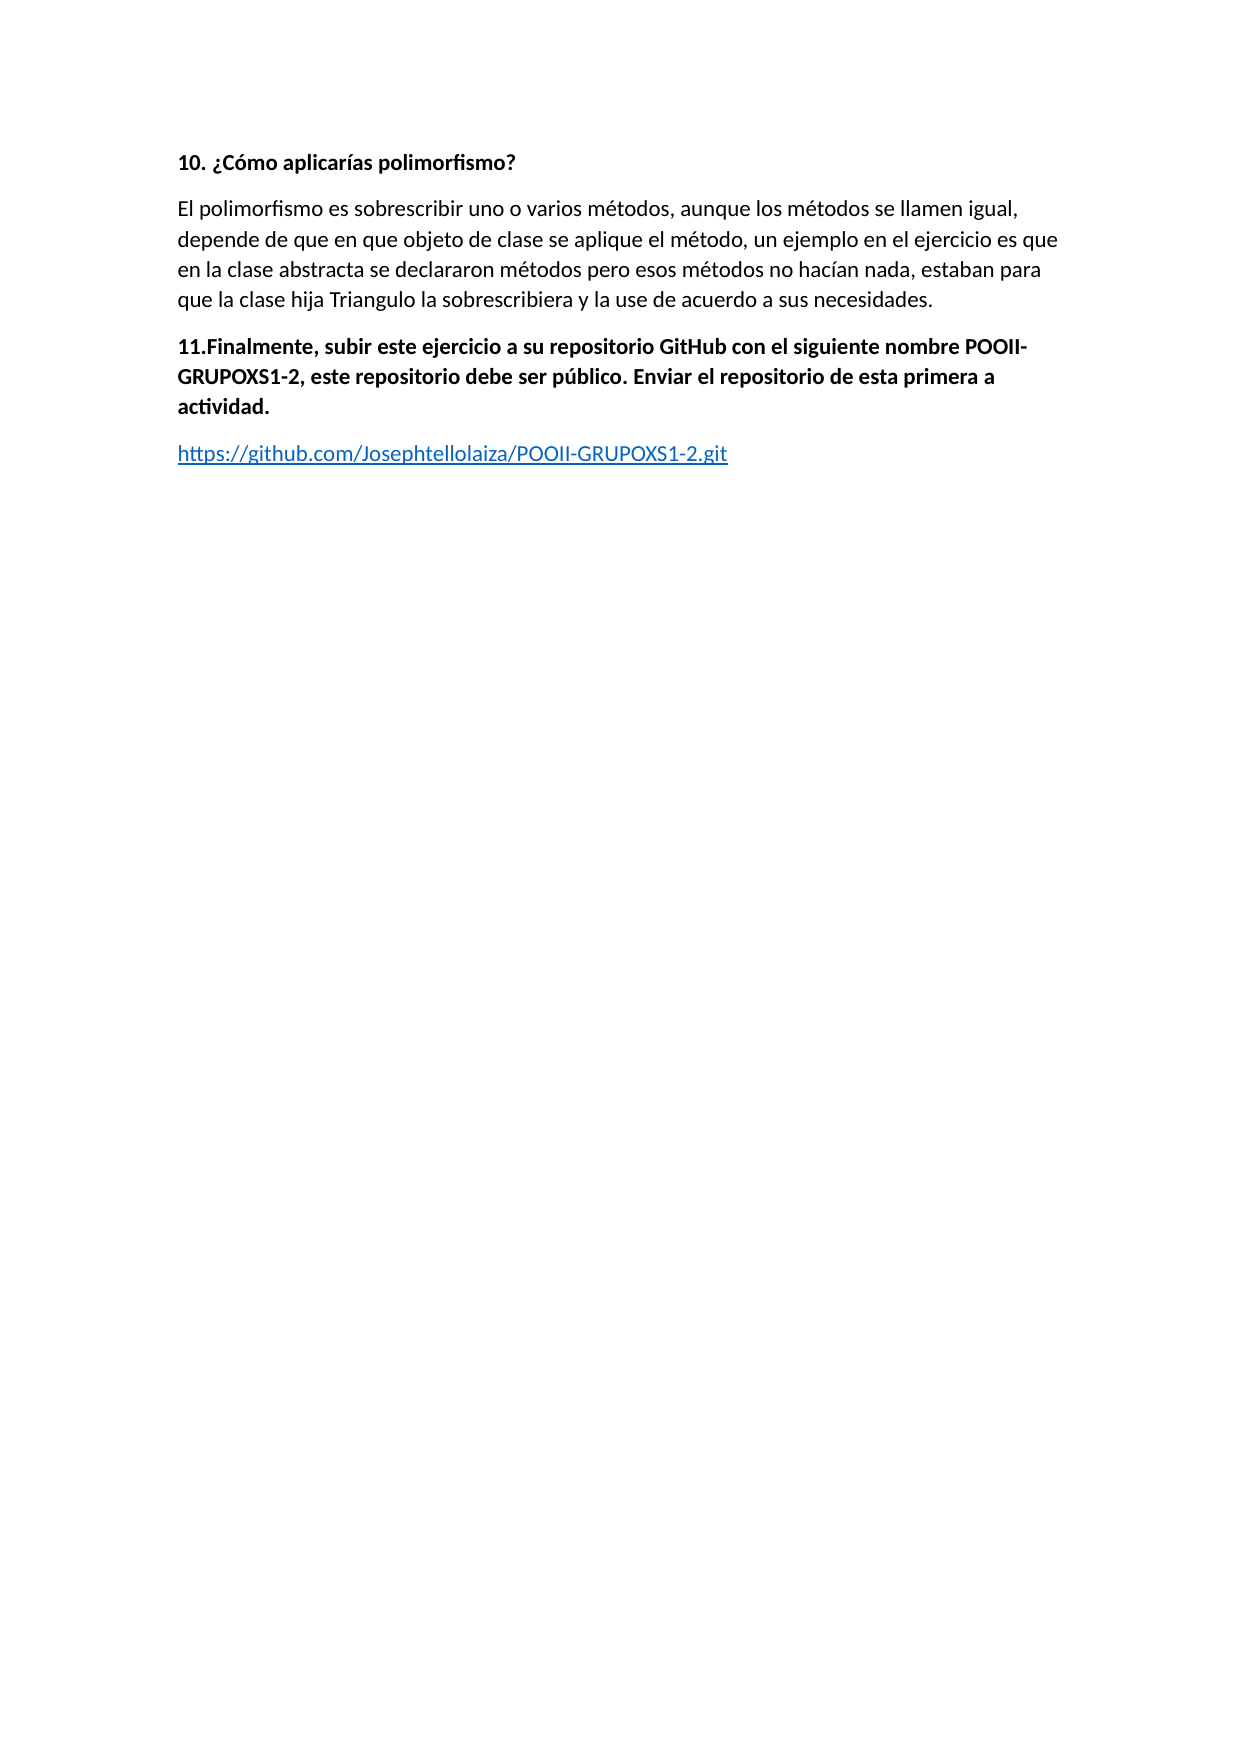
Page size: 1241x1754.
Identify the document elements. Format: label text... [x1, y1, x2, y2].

text El polimorfismo es sobrescribir uno o varios métodos, aunque los métodos se llamen igual, depende de que en que objeto de clase se aplique el método, un ejemplo en el ejercicio es que en la clase abstracta se declararon métodos pero esos métodos no hacían nada, estaban para que la clase hija Triangulo la sobrescribiera y la use de acuerdo a sus necesidades. [177, 194, 1063, 313]
text 10. ¿Cómo aplicarías polimorfismo? [177, 148, 1063, 176]
text https://github.com/Josephtellolaiza/POOII-GRUPOXS1-2.git [177, 439, 1063, 467]
text 11.Finalmente, subir este ejercicio a su repositorio GitHub con el siguiente nombre POOII-GRUPOXS1-2, este repositorio debe ser público. Enviar el repositorio de esta primera a actividad. [177, 332, 1063, 420]
